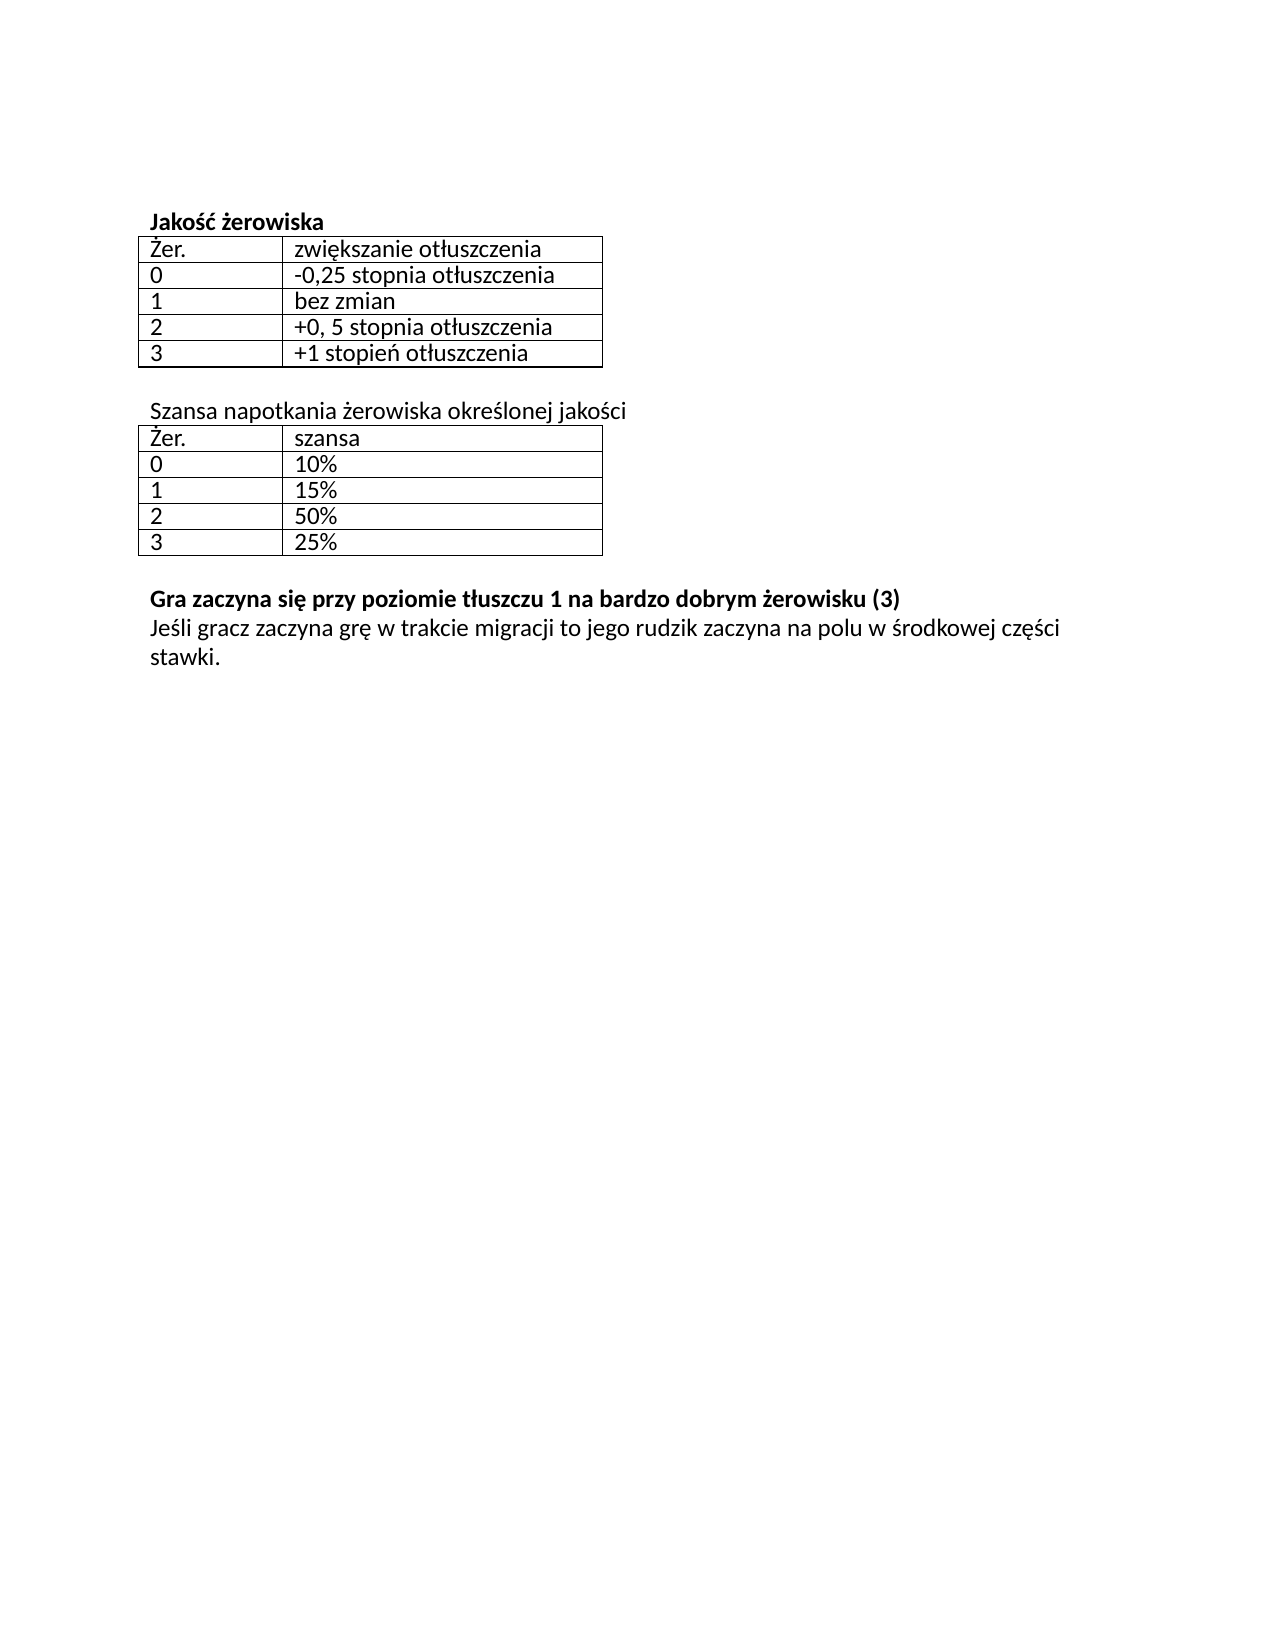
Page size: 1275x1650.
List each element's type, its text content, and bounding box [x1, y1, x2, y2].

text Jeśli gracz zaczyna grę w trakcie migracji to jego rudzik zaczyna na polu w środkowej części stawki. [150, 614, 1125, 671]
table_cell 2 [139, 315, 282, 340]
table_cell 25% [283, 530, 602, 555]
table_cell 0 [139, 263, 282, 288]
table_cell 3 [139, 530, 282, 555]
table_cell +1 stopień otłuszczenia [283, 341, 602, 366]
table_cell 0 [139, 452, 282, 477]
text Szansa napotkania żerowiska określonej jakości [150, 396, 1125, 425]
table_cell 1 [139, 289, 282, 314]
table_header Żer. [139, 426, 282, 451]
table_cell 1 [139, 478, 282, 503]
text Gra zaczyna się przy poziomie tłuszczu 1 na bardzo dobrym żerowisku (3) [150, 585, 1125, 614]
table_cell 2 [139, 504, 282, 529]
table_header zwiększanie otłuszczenia [283, 237, 602, 262]
table_header szansa [283, 426, 602, 451]
table_cell 10% [283, 452, 602, 477]
table_cell bez zmian [283, 289, 602, 314]
table_cell -0,25 stopnia otłuszczenia [283, 263, 602, 288]
table_cell 3 [139, 341, 282, 366]
table_header Żer. [139, 237, 282, 262]
table_cell 15% [283, 478, 602, 503]
table_cell +0, 5 stopnia otłuszczenia [283, 315, 602, 340]
text Jakość żerowiska [150, 207, 1125, 236]
table_cell 50% [283, 504, 602, 529]
